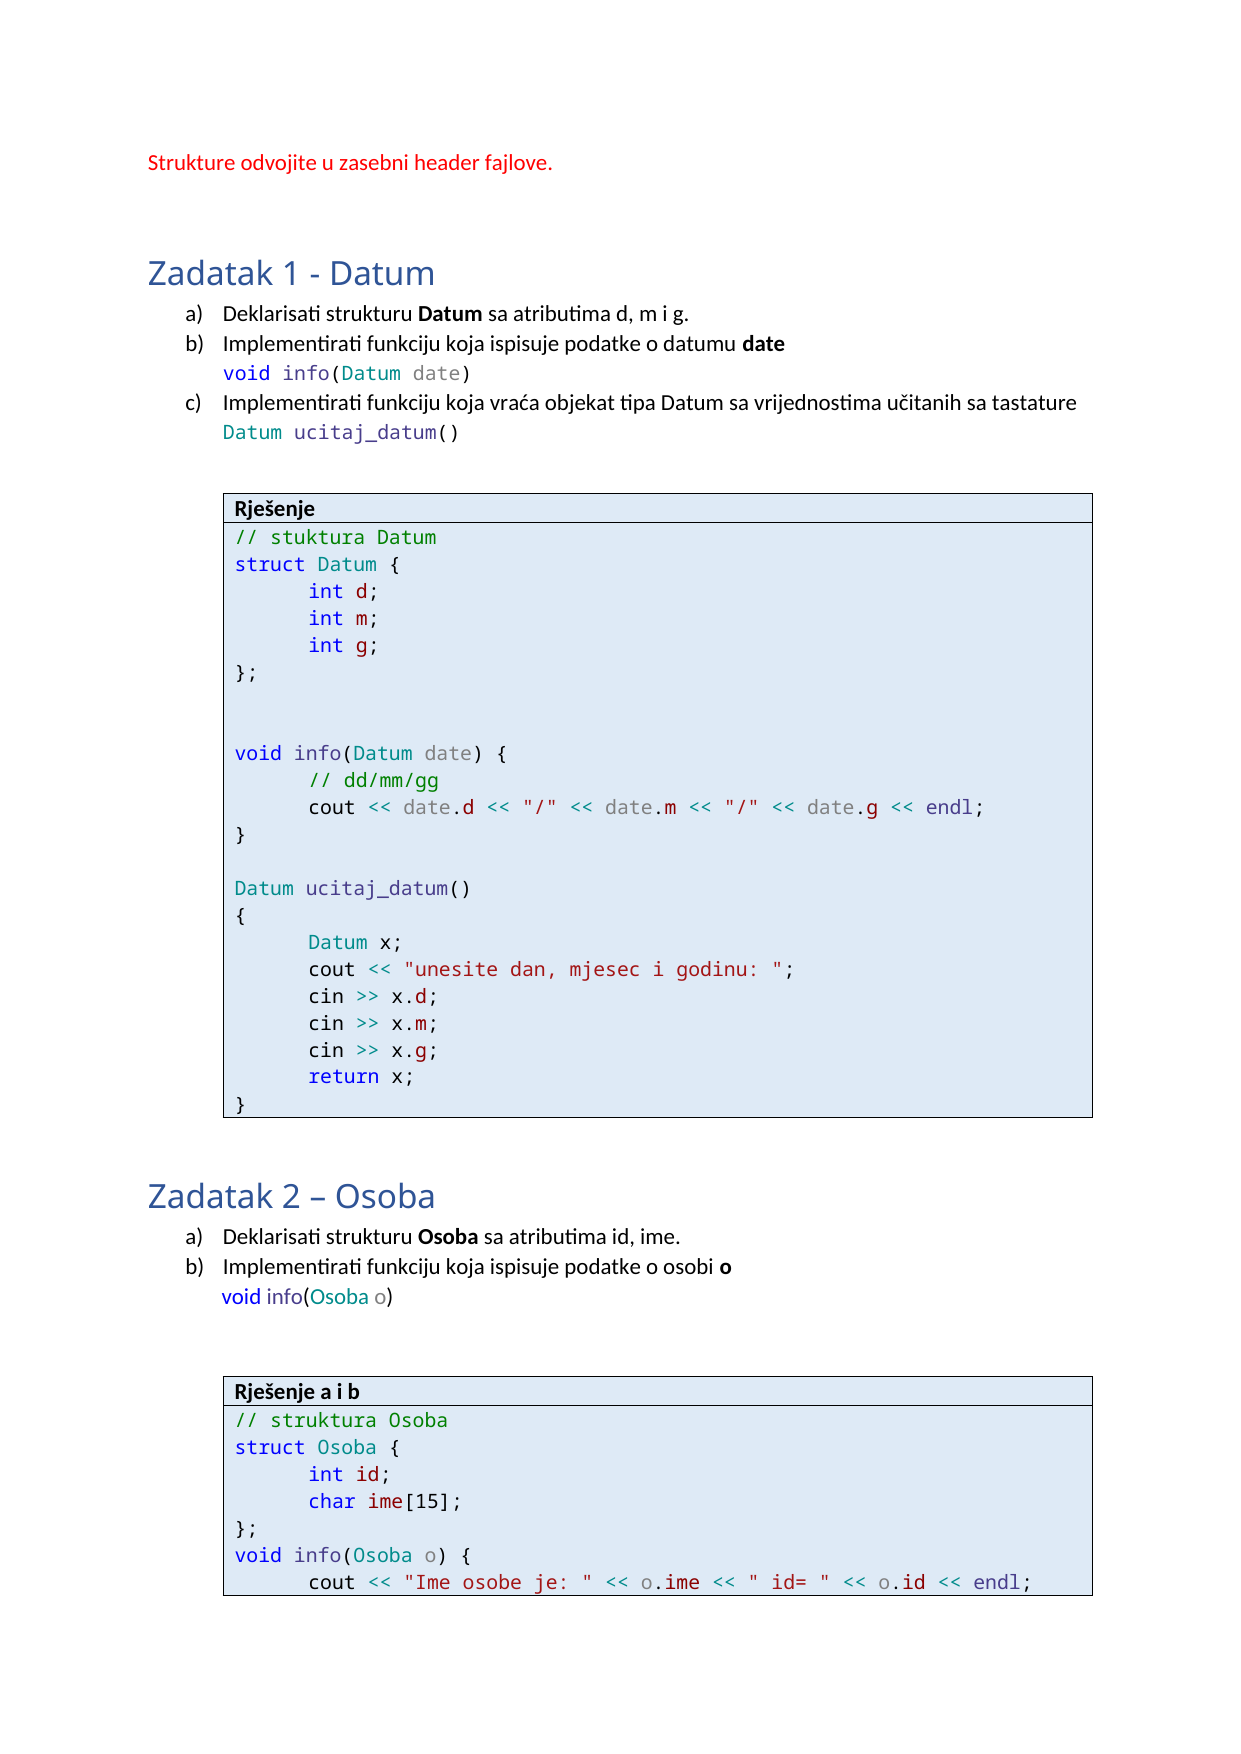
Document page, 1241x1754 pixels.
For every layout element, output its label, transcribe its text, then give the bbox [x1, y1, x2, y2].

table_header Rješenje [224, 494, 1092, 522]
list Implementirati funkciju koja ispisuje podatke o osobi o [185, 1252, 1093, 1280]
list Implementirati funkciju koja ispisuje podatke o datumu date [185, 329, 1093, 357]
list Deklarisati strukturu Datum sa atributima d, m i g. [185, 299, 1093, 327]
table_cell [224, 1406, 1092, 1595]
subtitle Zadatak 2 – Osoba [148, 1173, 1093, 1218]
subtitle Zadatak 1 - Datum [148, 250, 1093, 295]
text void info(Osoba o) [148, 1282, 1093, 1310]
table_cell // stuktura Datum struct Datum { int d; int m; int g; }; void info(Datum date) { // dd/mm/gg cout << date.d << "/" << date.m << "/" << date.g << endl; } Datum ucitaj_datum() { Datum x; cout << "unesite dan, mjesec i godinu: "; cin >> x.d; cin >> x.m; cin >> x.g; return x; } [224, 523, 1092, 1117]
list void info(Datum date) [223, 359, 1093, 386]
table_header Rješenje a i b [224, 1377, 1092, 1405]
text Strukture odvojite u zasebni header fajlove. [148, 148, 1093, 176]
list Deklarisati strukturu Osoba sa atributima id, ime. [185, 1222, 1093, 1250]
list Datum ucitaj_datum() [223, 418, 1093, 445]
list Implementirati funkciju koja vraća objekat tipa Datum sa vrijednostima učitanih sa tastature [185, 388, 1093, 416]
